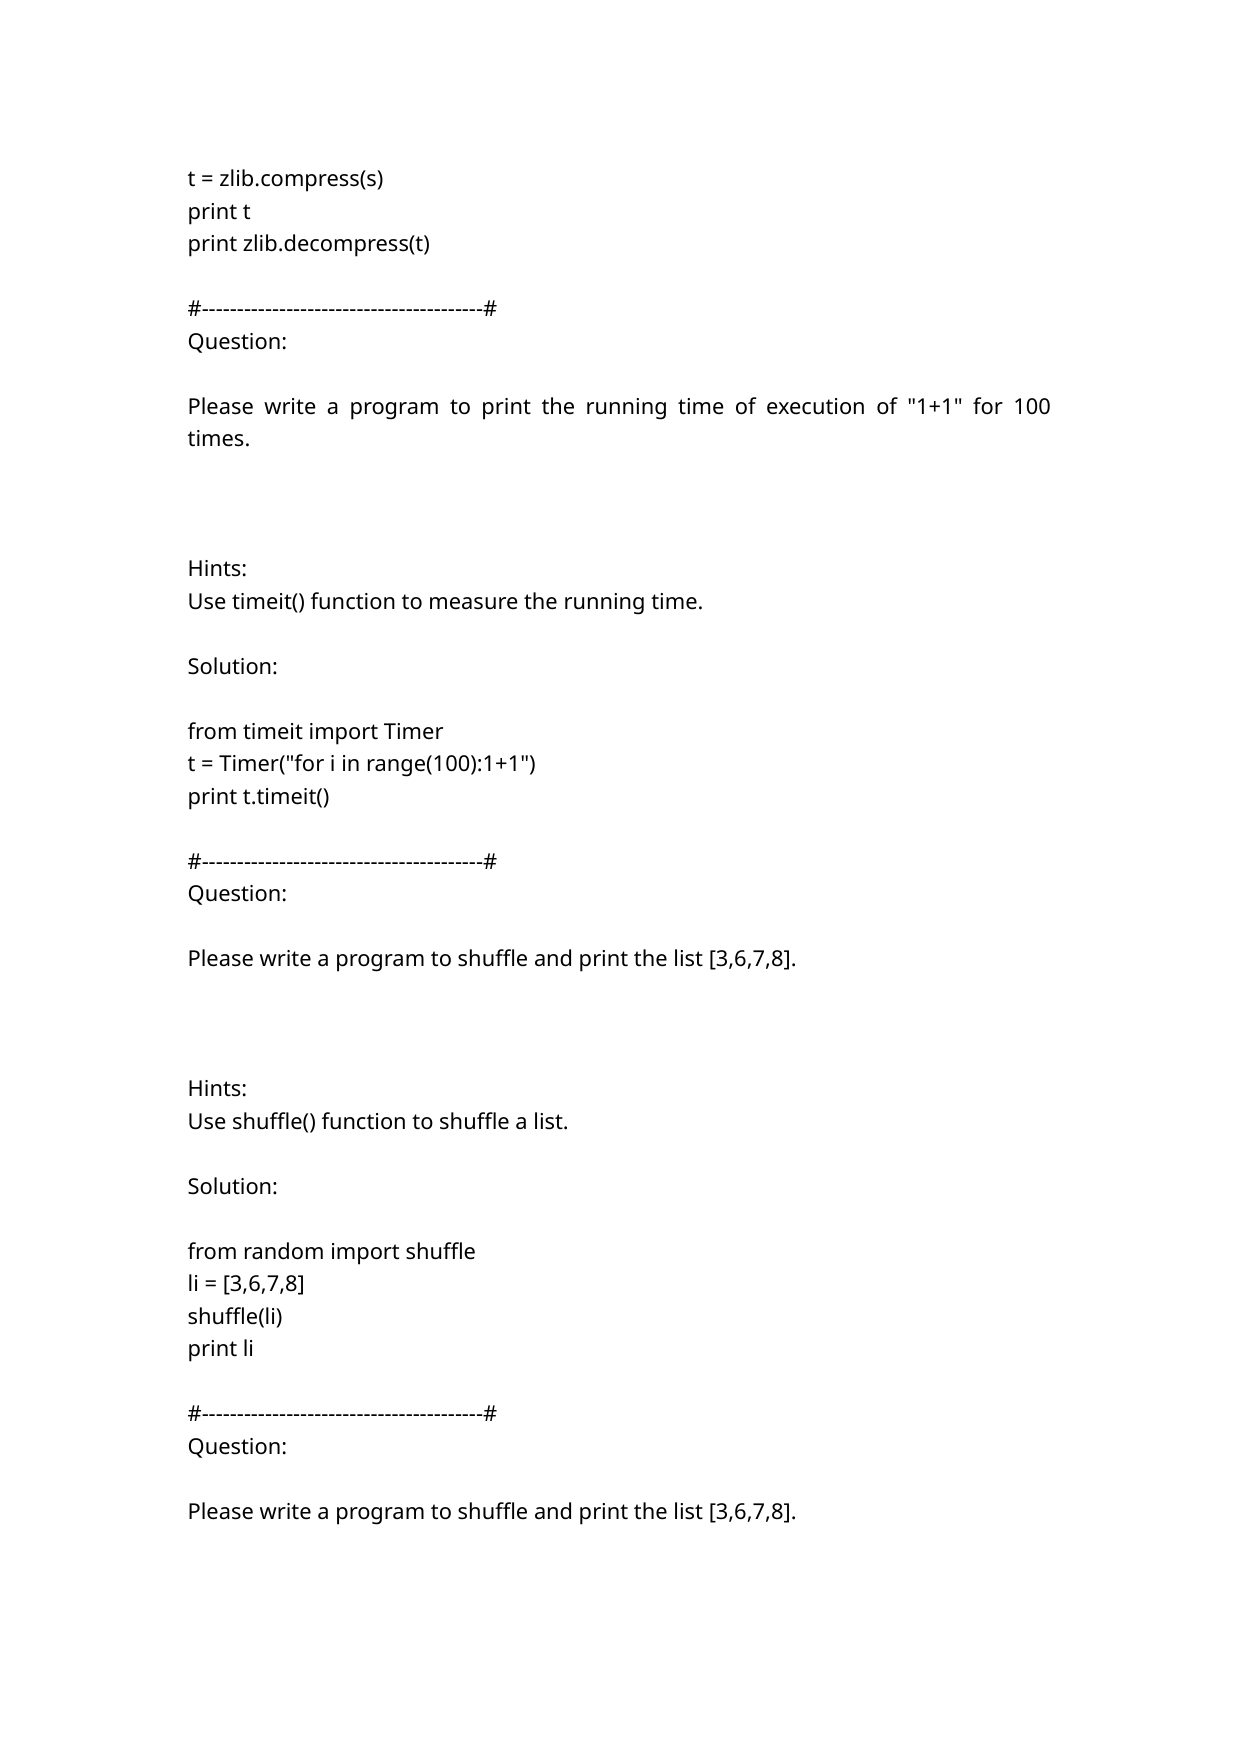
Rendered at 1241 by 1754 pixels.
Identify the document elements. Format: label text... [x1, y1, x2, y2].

text Question: [187, 324, 1053, 357]
text t = Timer("for i in range(100):1+1") [187, 747, 1053, 779]
text Use timeit() function to measure the running time. [187, 584, 1053, 617]
text print zlib.decompress(t) [187, 227, 1053, 259]
text Please write a program to shuffle and print the list [3,6,7,8]. [187, 942, 1053, 974]
text from random import shuffle [187, 1234, 1053, 1267]
text Please write a program to print the running time of execution of "1+1" for 100 times. [187, 389, 1053, 454]
text print t [187, 194, 1053, 227]
text print t.timeit() [187, 779, 1053, 812]
text #----------------------------------------# [187, 292, 1053, 324]
text Hints: [187, 552, 1053, 584]
text shuffle(li) [187, 1299, 1053, 1332]
text t = zlib.compress(s) [187, 162, 1053, 194]
text Question: [187, 1429, 1053, 1462]
text Solution: [187, 649, 1053, 682]
text Solution: [187, 1169, 1053, 1202]
text from timeit import Timer [187, 714, 1053, 747]
text Please write a program to shuffle and print the list [3,6,7,8]. [187, 1494, 1053, 1527]
text Use shuffle() function to shuffle a list. [187, 1104, 1053, 1137]
text li = [3,6,7,8] [187, 1267, 1053, 1299]
text #----------------------------------------# [187, 844, 1053, 877]
text Hints: [187, 1072, 1053, 1104]
text print li [187, 1332, 1053, 1364]
text #----------------------------------------# [187, 1397, 1053, 1429]
text Question: [187, 877, 1053, 909]
